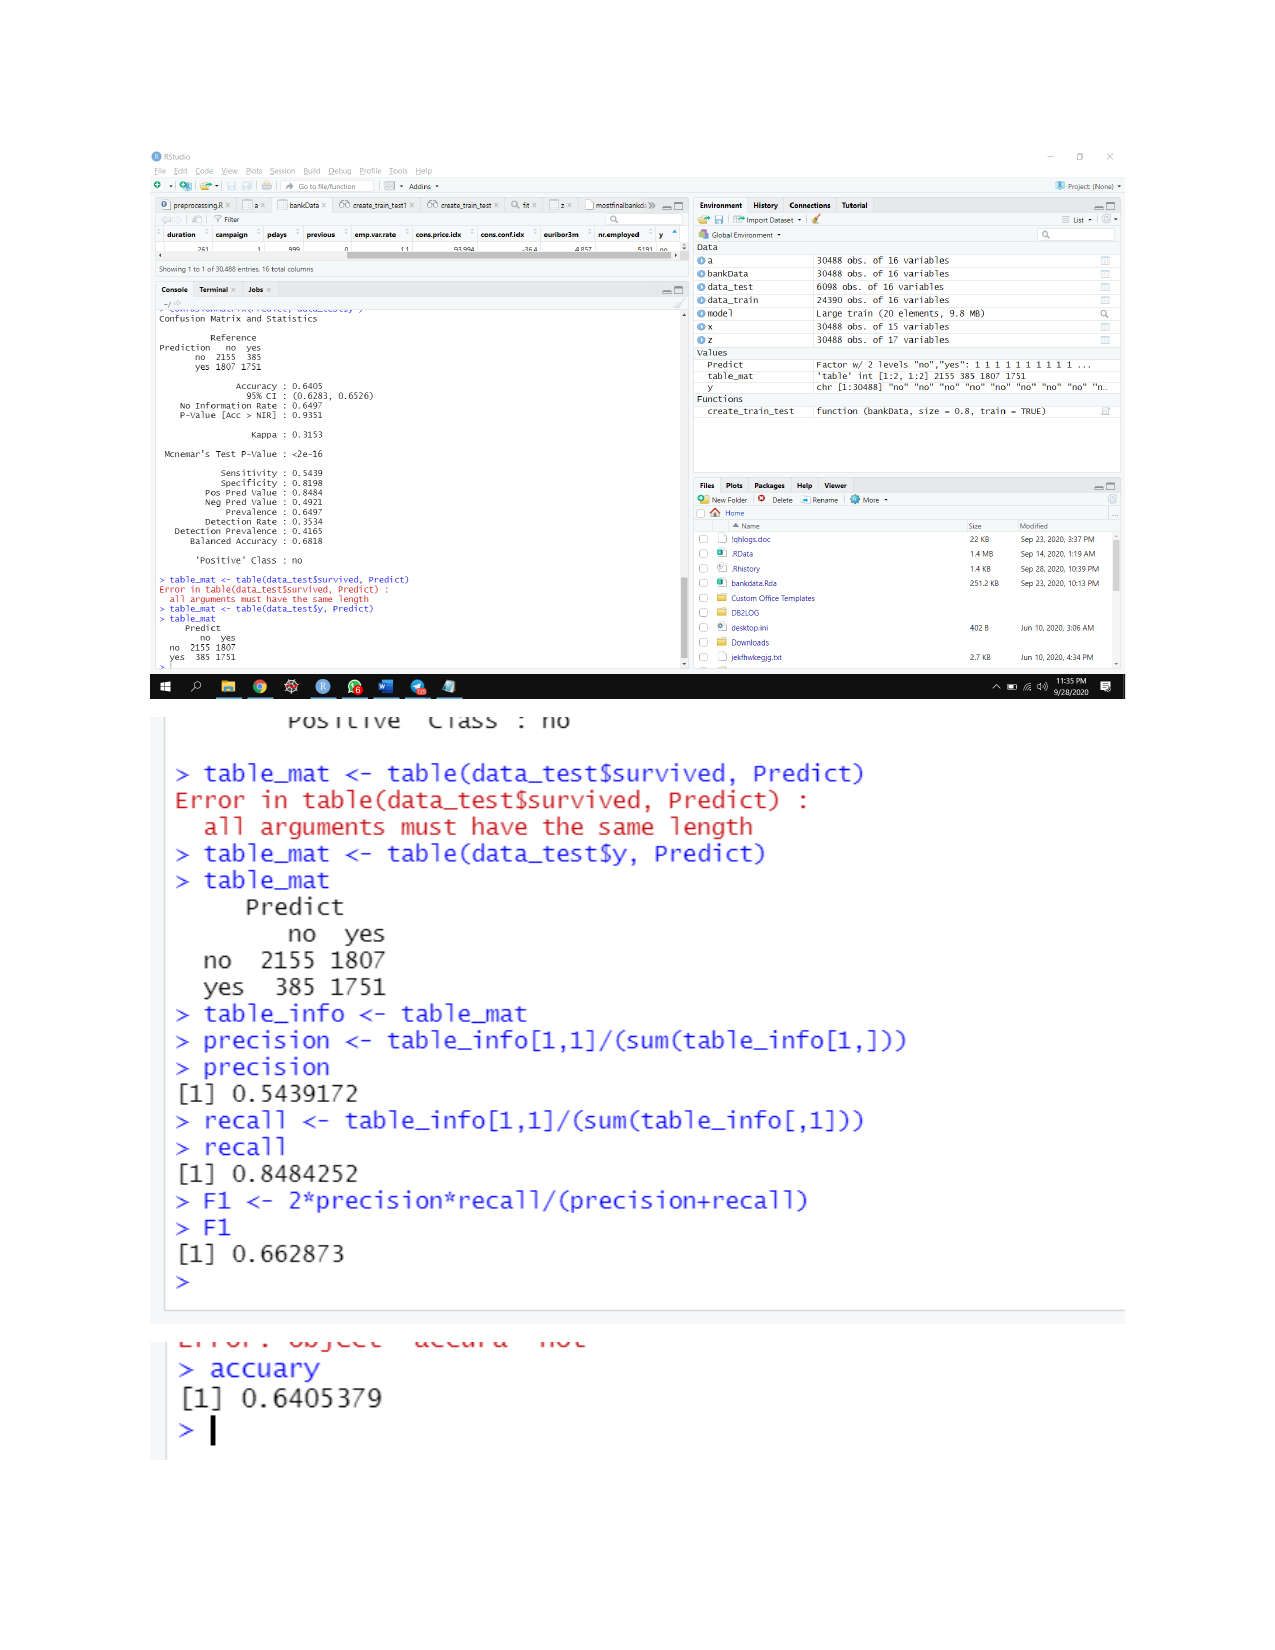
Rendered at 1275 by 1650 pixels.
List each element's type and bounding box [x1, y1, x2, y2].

picture [150, 717, 1125, 1324]
picture [150, 150, 1125, 699]
picture [150, 1342, 599, 1460]
